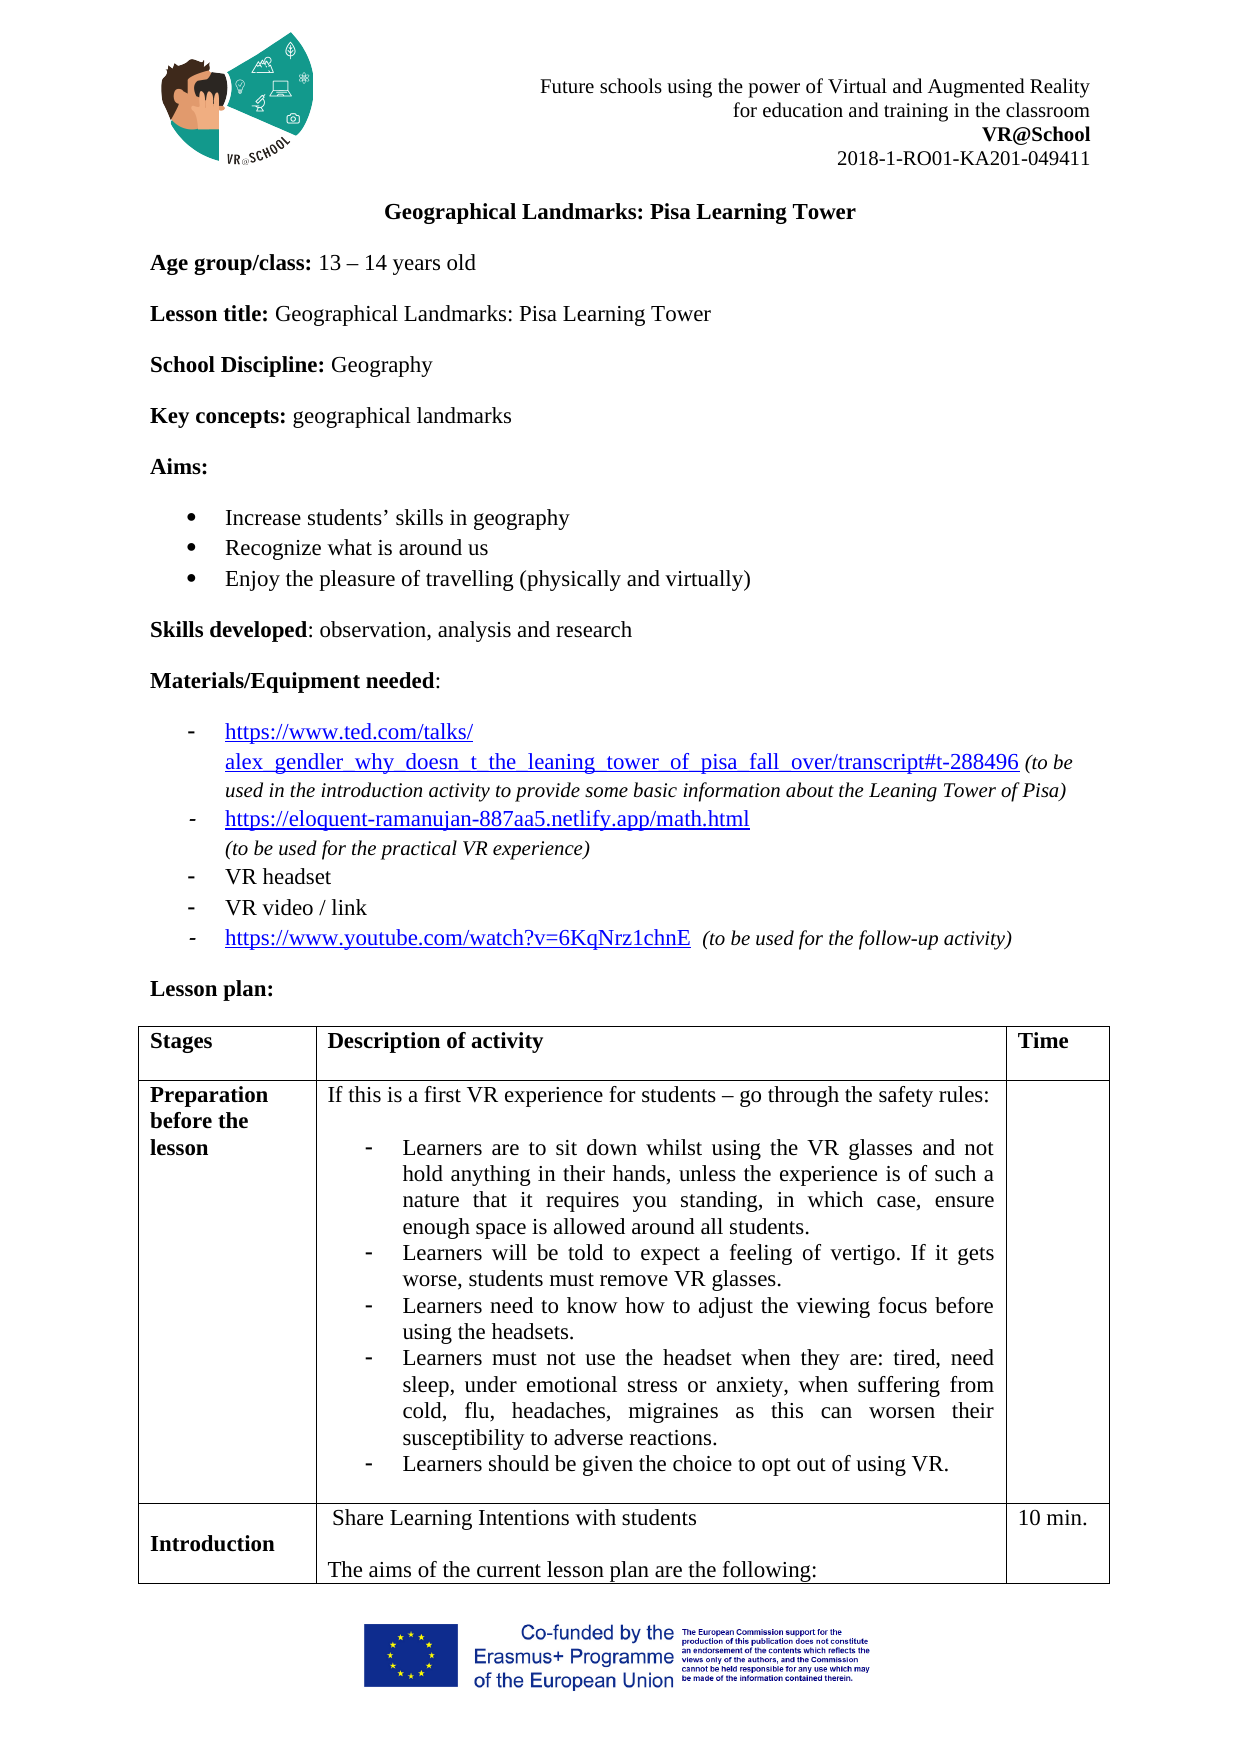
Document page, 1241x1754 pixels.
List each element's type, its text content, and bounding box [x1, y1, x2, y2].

text Lesson title: Geographical Landmarks: Pisa Learning Tower [150, 300, 1090, 326]
list (to be used for the practical VR experience) [225, 836, 1090, 860]
list Increase students’ skills in geography [187, 504, 1090, 531]
text Key concepts: geographical landmarks [150, 402, 1090, 428]
list Enjoy the pleasure of travelling (physically and virtually) [187, 565, 1090, 591]
text Materials/Equipment needed: [150, 667, 1090, 693]
text School Discipline: Geography [150, 351, 1090, 377]
list VR video / link [187, 893, 1090, 920]
table_header Stages [139, 1027, 316, 1080]
table_cell 10 min. [1007, 1504, 1109, 1583]
list https://www.ted.com/talks/alex_gendler_why_doesn_t_the_leaning_tower_of_pisa_fall_over/transcript#t-288496 (to be used in the introduction activity to provide some basic information about the Leaning Tower of Pisa) [187, 718, 1090, 802]
list https://eloquent-ramanujan-887aa5.netlify.app/math.html [187, 806, 1090, 832]
list https://www.youtube.com/watch?v=6KqNrz1chnE (to be used for the follow-up activity) [187, 924, 1090, 950]
picture [360, 1608, 876, 1692]
text Skills developed: observation, analysis and research [150, 616, 1090, 642]
text Aims: [150, 453, 1090, 479]
table_cell Introduction [139, 1504, 316, 1583]
table_cell If this is a first VR experience for students – go through the safety rules: Learners are to sit down whilst using the VR glasses and not hold anything in their hands, unless the experience is of such a nature that it requires you standing, in which case, ensure enough space is allowed around all students. Learners will be told to expect a feeling of vertigo. If it gets worse, students must remove VR glasses. Learners need to know how to adjust the viewing focus before using the headsets. Learners must not use the headset when they are: tired, need sleep, under emotional stress or anxiety, when suffering from cold, flu, headaches, migraines as this can worsen their susceptibility to adverse reactions. Learners should be given the choice to opt out of using VR. [317, 1081, 1006, 1503]
table_cell [1007, 1081, 1109, 1503]
list VR headset [187, 863, 1090, 890]
picture [161, 32, 313, 175]
text Geographical Landmarks: Pisa Learning Tower [150, 198, 1090, 224]
list Recognize what is around us [187, 534, 1090, 561]
table_cell Preparation before the lesson [139, 1081, 316, 1503]
text Age group/class: 13 – 14 years old [150, 249, 1090, 275]
table_header Time [1007, 1027, 1109, 1080]
text Lesson plan: [150, 975, 1090, 1001]
table_header Description of activity [317, 1027, 1006, 1080]
